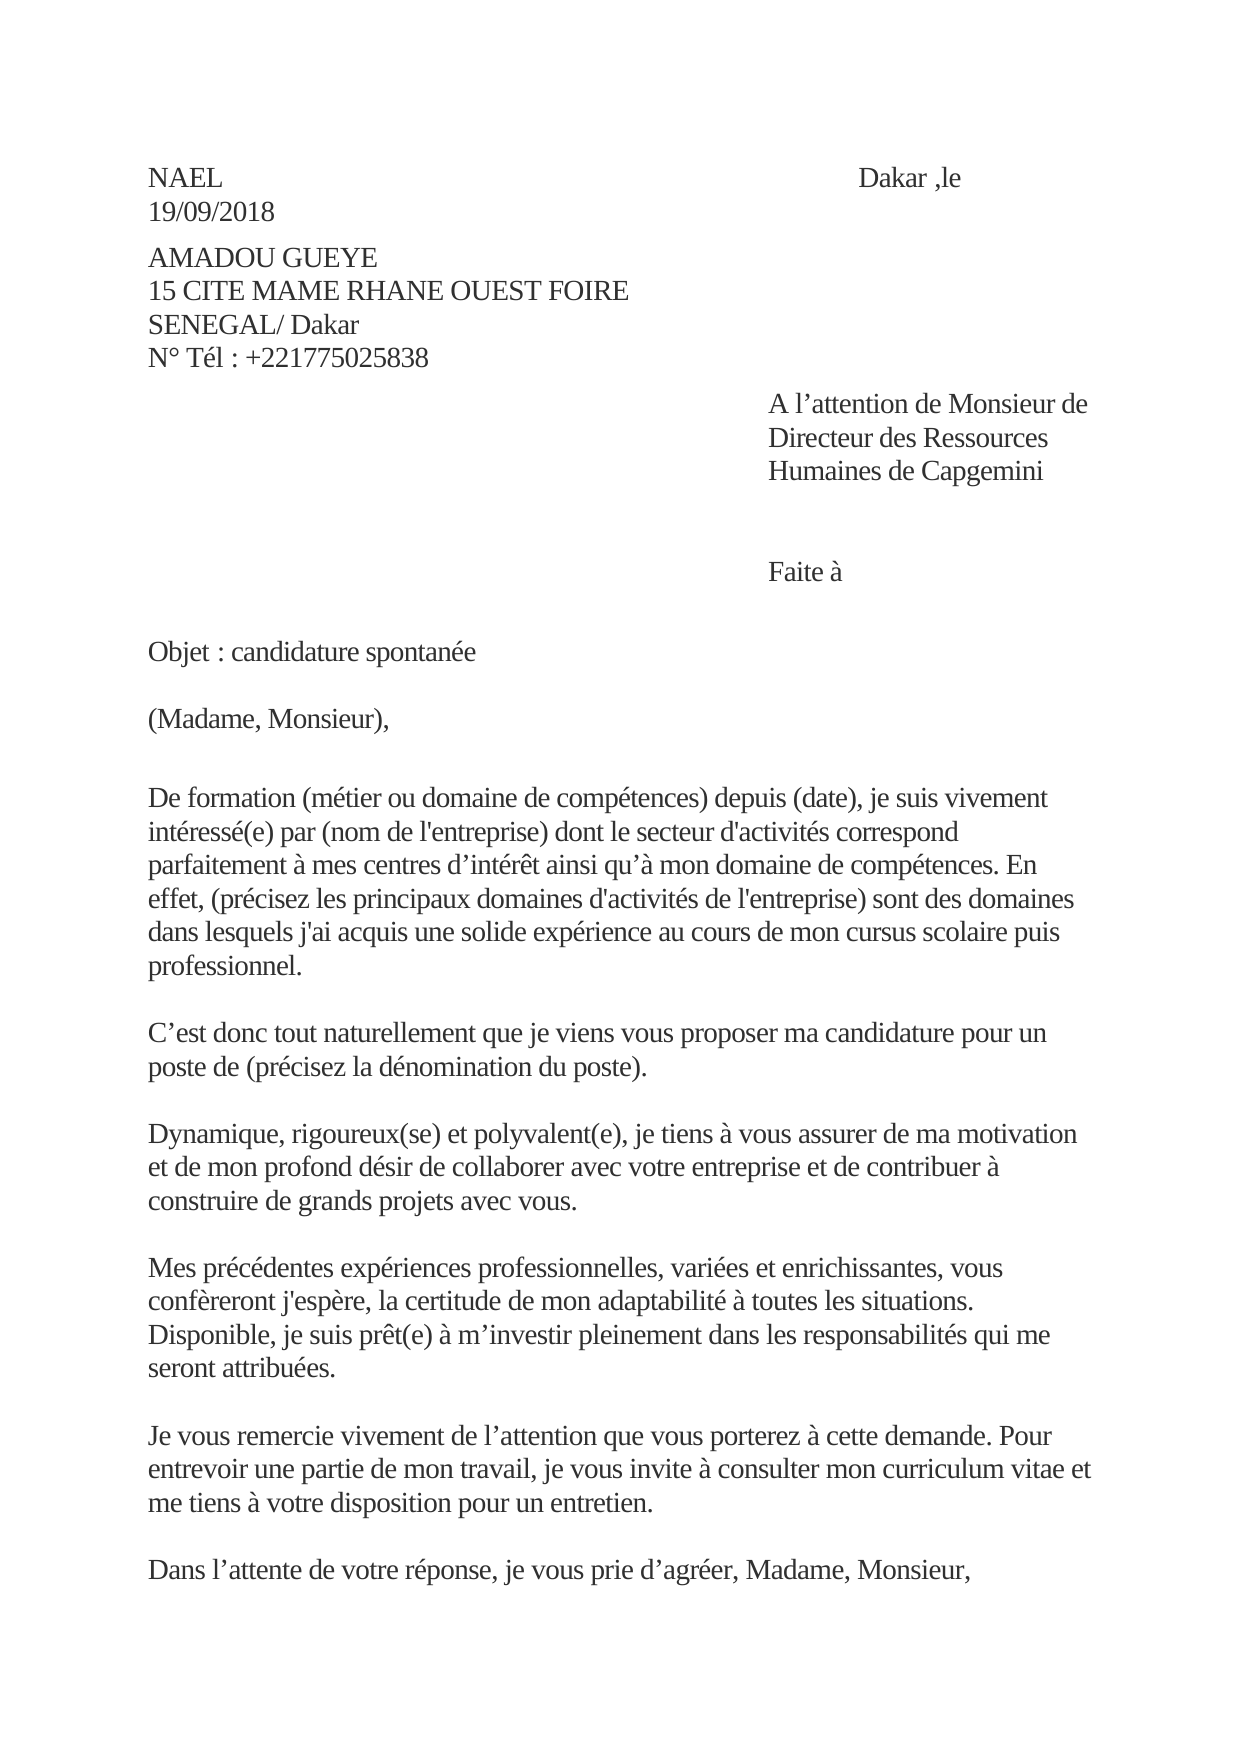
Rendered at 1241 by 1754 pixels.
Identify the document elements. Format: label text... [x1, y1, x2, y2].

text AMADOU GUEYE 15 CITE MAME RHANE OUEST FOIRE SENEGAL/ Dakar N° Tél : +221775025838 [148, 240, 1093, 374]
text Objet : candidature spontanée (Madame, Monsieur), [148, 600, 1093, 734]
text A l’attention de Monsieur de Directeur des Ressources Humaines de Capgemini Faite à [768, 386, 1093, 588]
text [148, 747, 1093, 1585]
text NAEL Dakar ,le 19/09/2018 [148, 160, 1093, 227]
